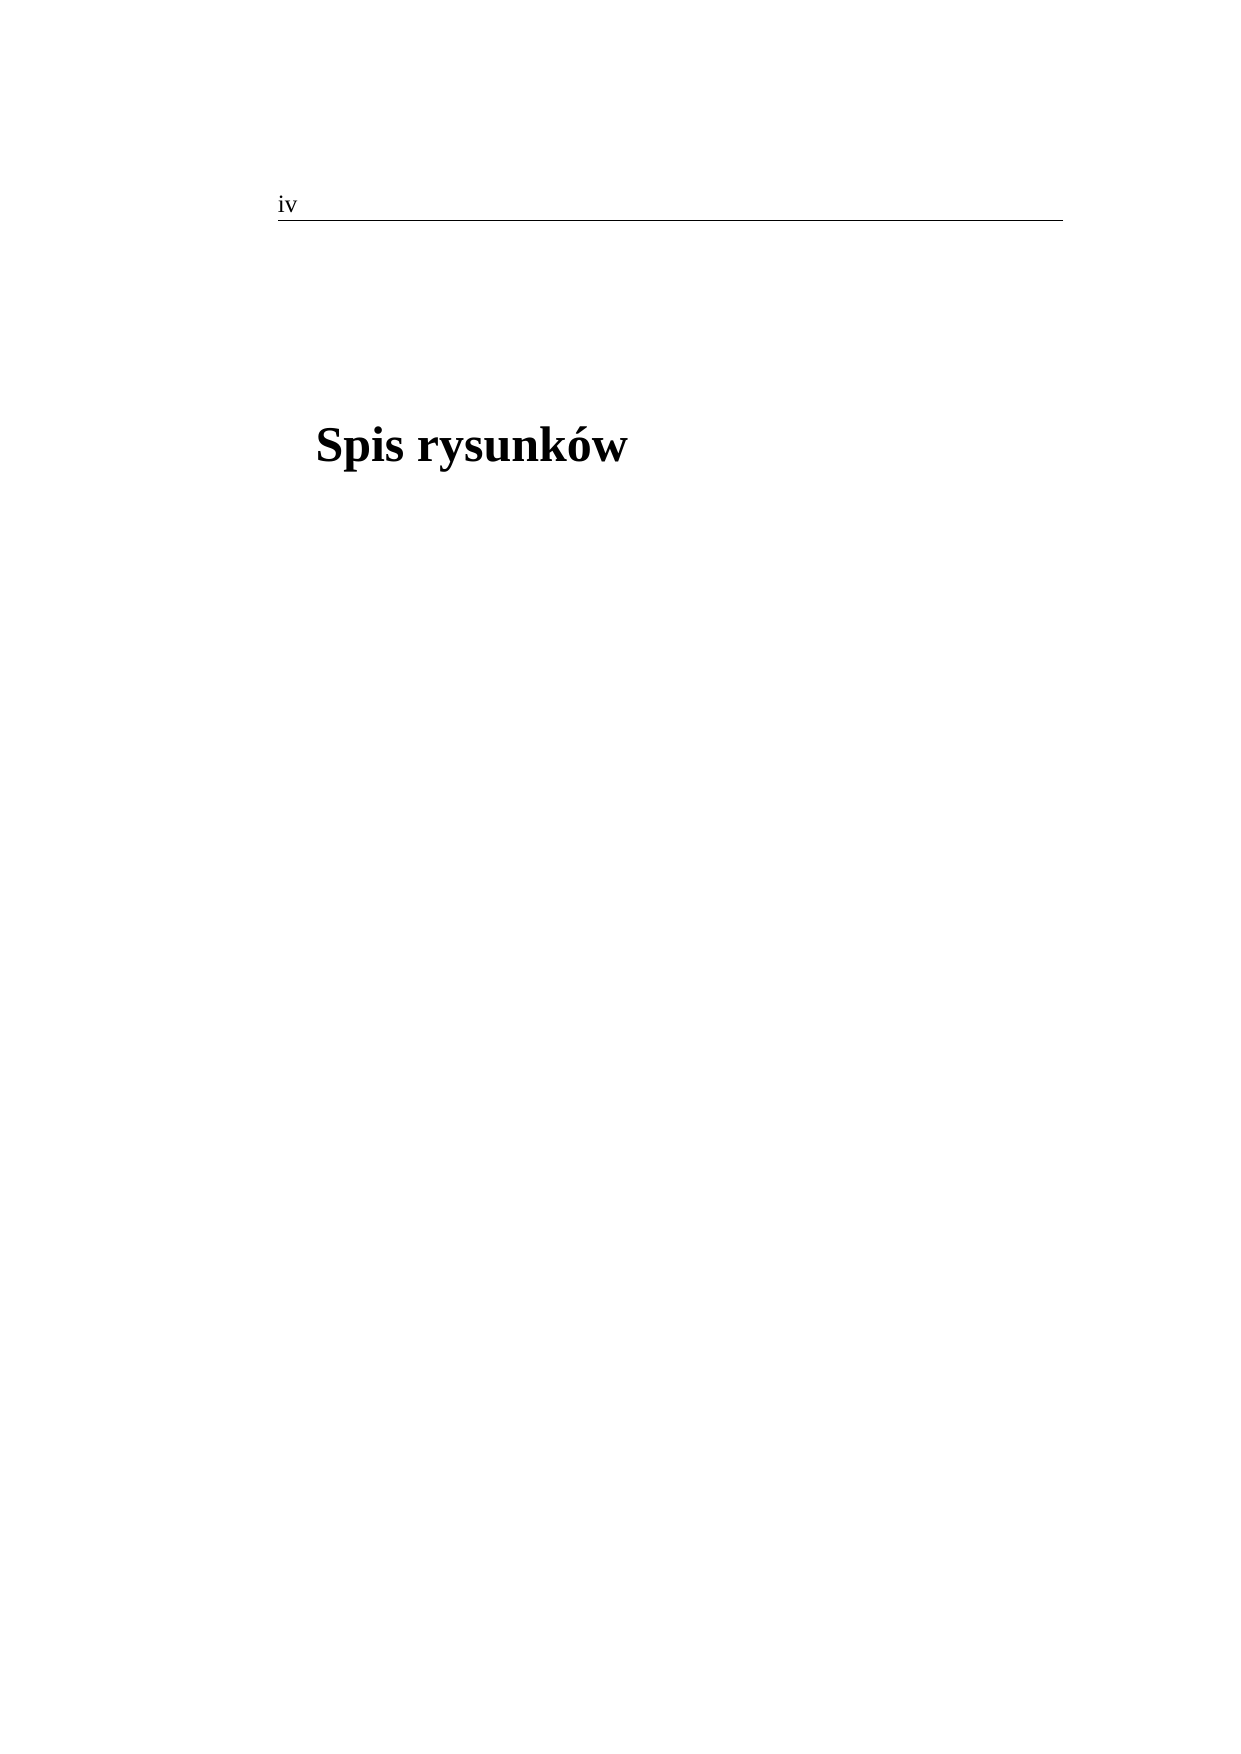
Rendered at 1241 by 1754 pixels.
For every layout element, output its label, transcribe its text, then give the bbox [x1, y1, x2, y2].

subtitle Spis rysunków [315, 414, 1063, 472]
